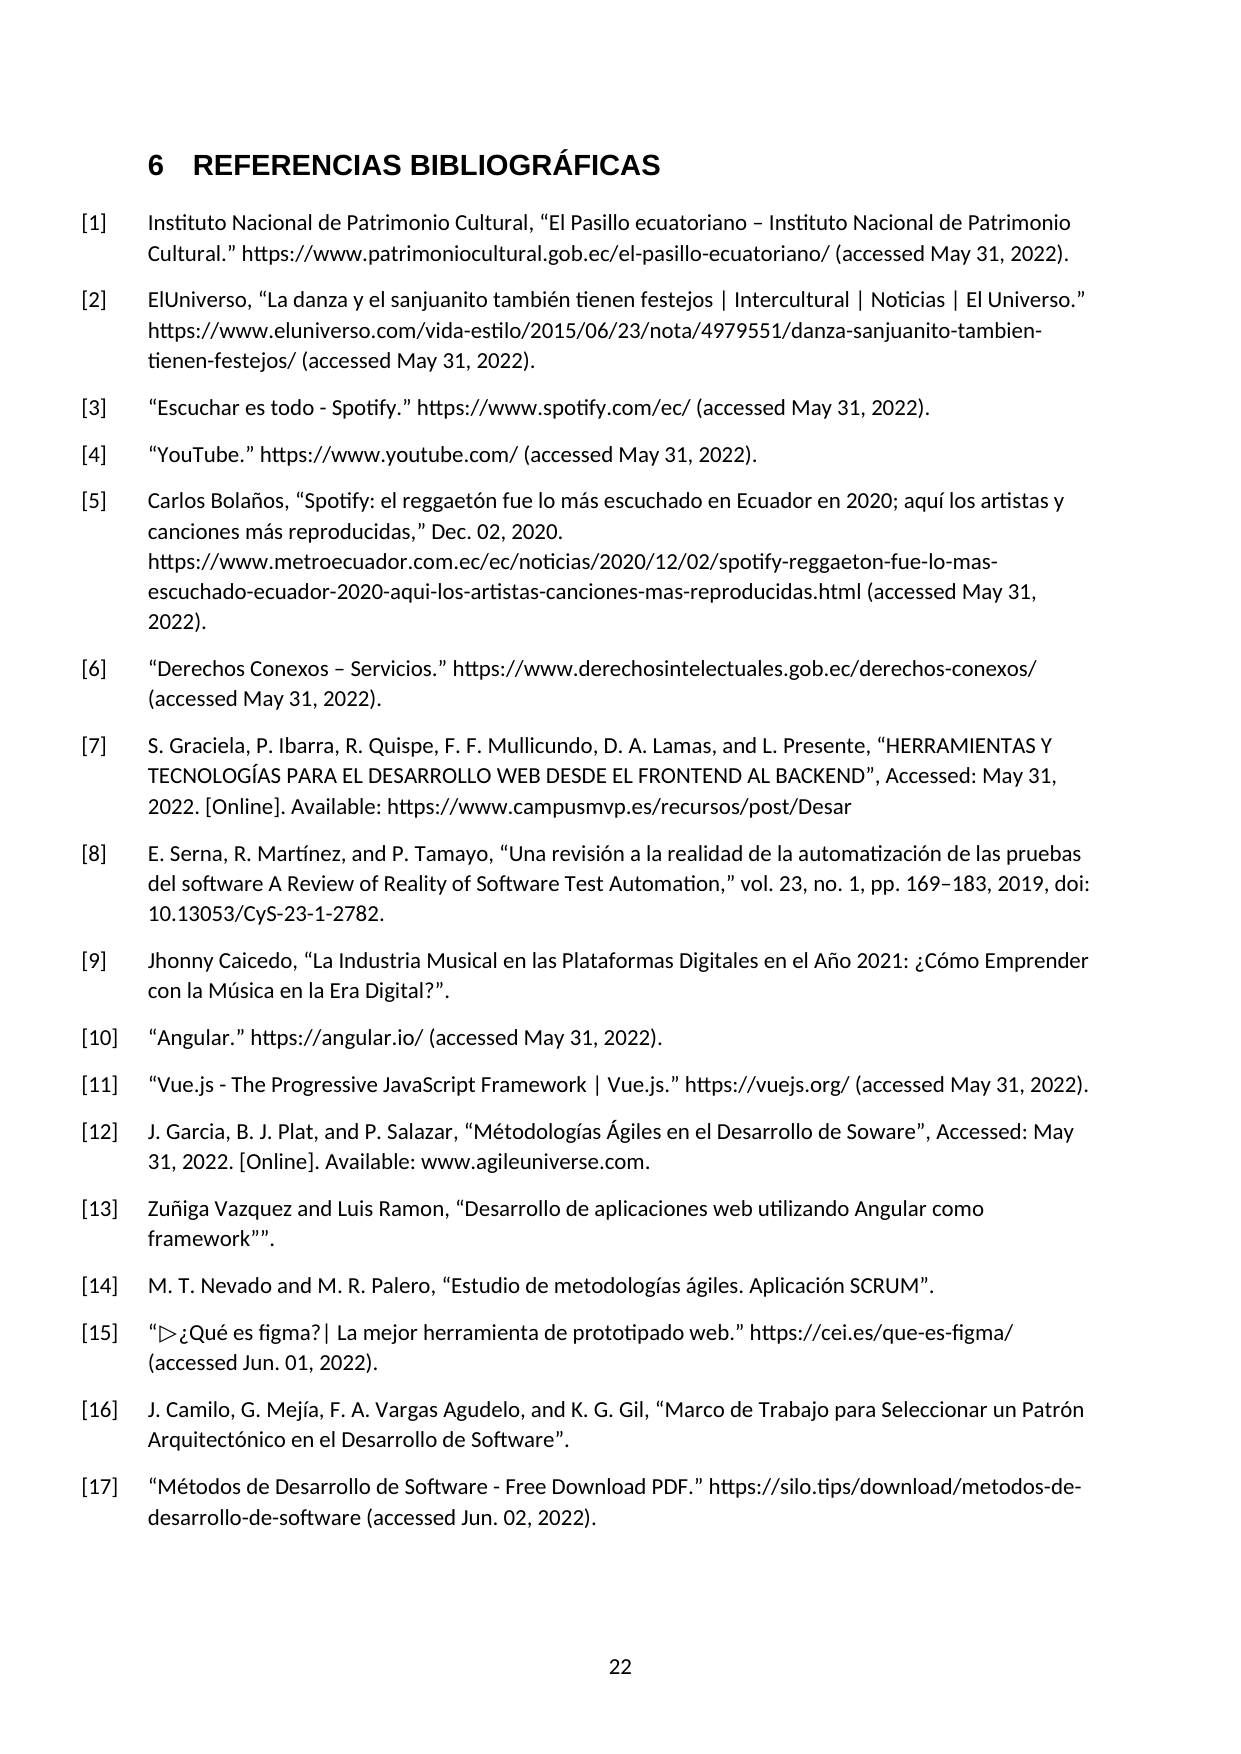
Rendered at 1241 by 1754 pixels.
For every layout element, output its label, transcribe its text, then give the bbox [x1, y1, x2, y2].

subtitle REFERENCIAS BIBLIOGRÁFICAS [148, 148, 1092, 181]
